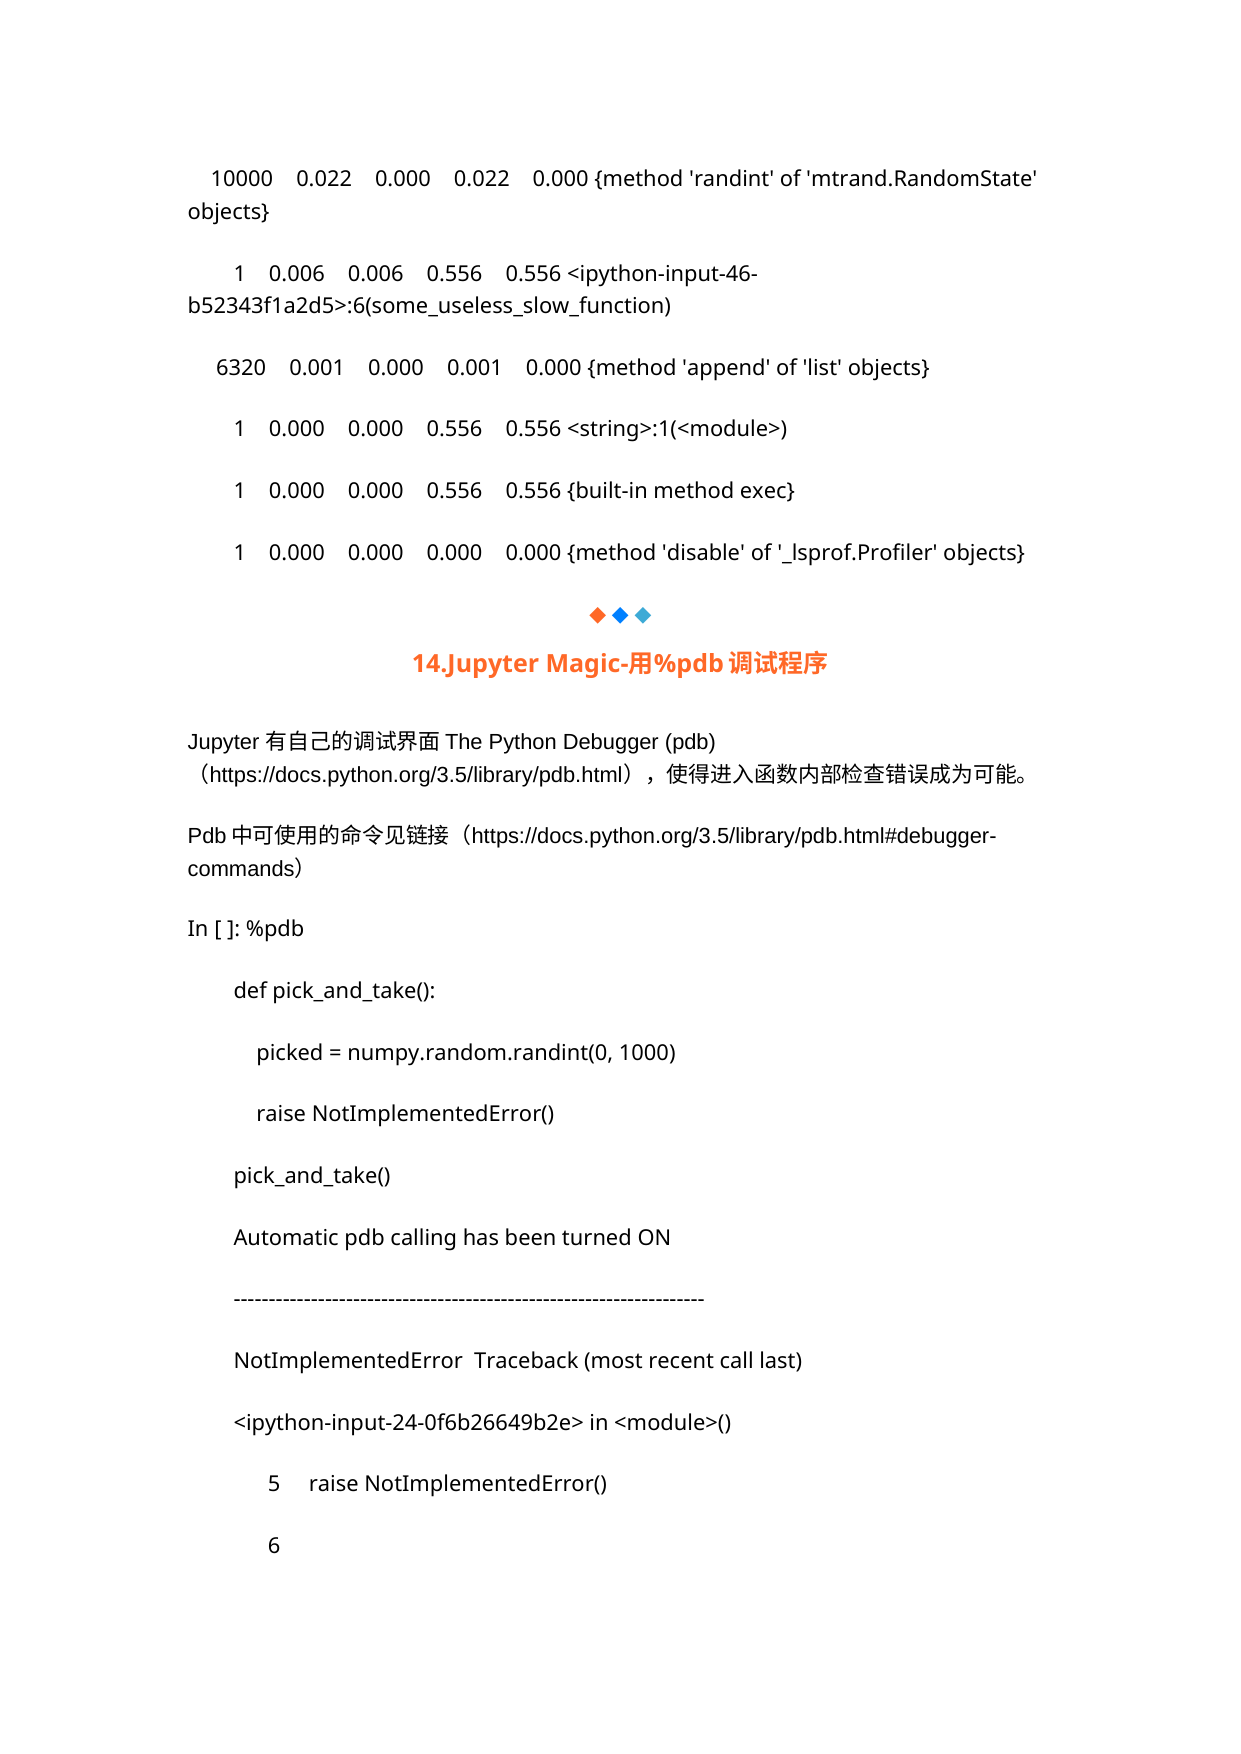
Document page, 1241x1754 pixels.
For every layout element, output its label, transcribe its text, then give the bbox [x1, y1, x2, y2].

text 14.Jupyter Magic-用%pdb调试程序 [187, 629, 1053, 694]
text Jupyter 有自己的调试界面The Python Debugger (pdb)（https://docs.python.org/3.5/library/pdb.html），使得进入函数内部检查错误成为可能。 [187, 724, 1053, 789]
text 1 0.000 0.000 0.000 0.000 {method 'disable' of '_lsprof.Profiler' objects} [187, 535, 1053, 568]
text In [ ]: %pdb [187, 912, 1053, 944]
text 6 [187, 1529, 1053, 1561]
text 1 0.000 0.000 0.556 0.556 {built-in method exec} [187, 474, 1053, 506]
text NotImplementedError Traceback (most recent call last) [187, 1344, 1053, 1376]
text 6320 0.001 0.000 0.001 0.000 {method 'append' of 'list' objects} [187, 350, 1053, 383]
text Automatic pdb calling has been turned ON [187, 1220, 1053, 1253]
text 5 raise NotImplementedError() [187, 1467, 1053, 1499]
text picked = numpy.random.randint(0, 1000) [187, 1035, 1053, 1068]
text raise NotImplementedError() [187, 1097, 1053, 1129]
text 1 0.006 0.006 0.556 0.556 <ipython-input-46-b52343f1a2d5>:6(some_useless_slow_function) [187, 256, 1053, 321]
text ◆ ◆ ◆ [187, 597, 1053, 629]
text pick_and_take() [187, 1159, 1053, 1191]
text <ipython-input-24-0f6b26649b2e> in <module>() [187, 1405, 1053, 1438]
text def pick_and_take(): [187, 974, 1053, 1006]
text ------------------------------------------------------------------- [187, 1282, 1053, 1314]
text 10000 0.022 0.000 0.022 0.000 {method 'randint' of 'mtrand.RandomState' objects} [187, 162, 1053, 227]
text 1 0.000 0.000 0.556 0.556 <string>:1(<module>) [187, 412, 1053, 444]
text Pdb中可使用的命令见链接（https://docs.python.org/3.5/library/pdb.html#debugger-commands） [187, 818, 1053, 883]
